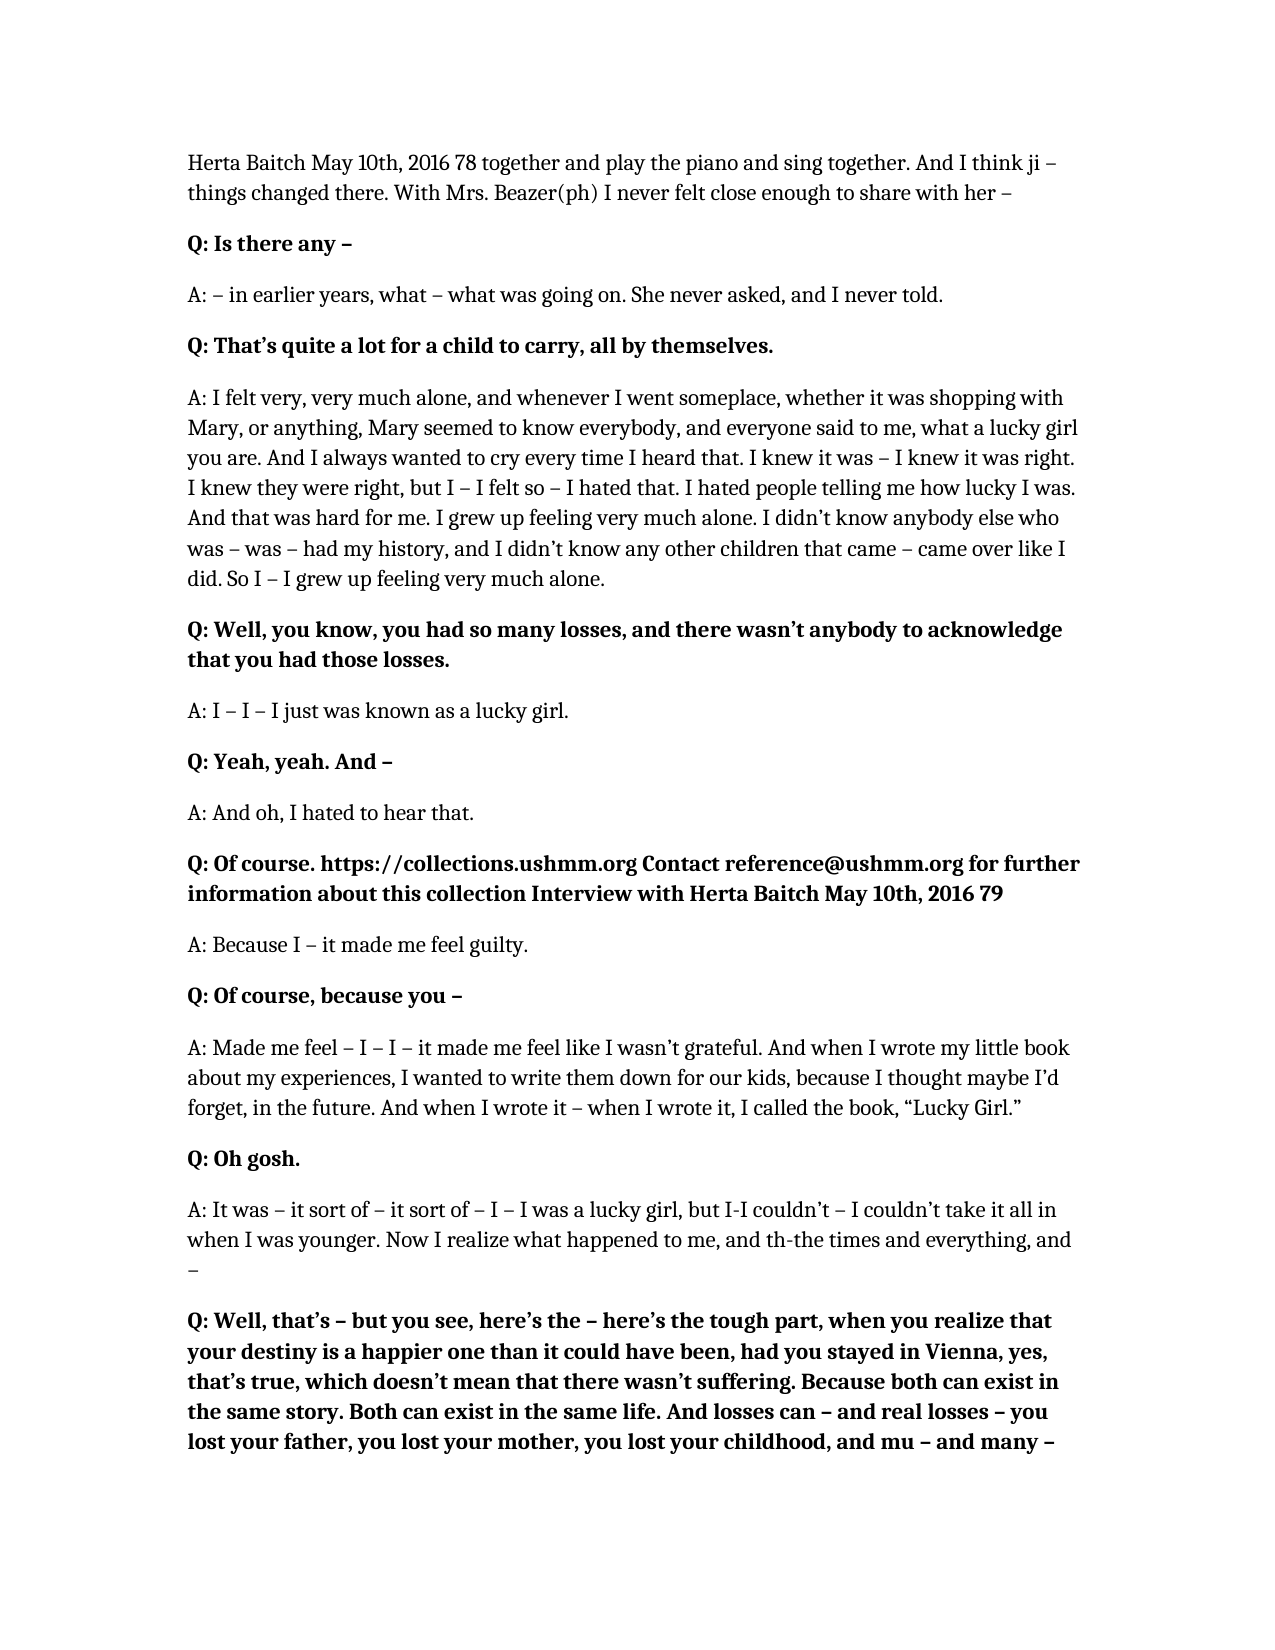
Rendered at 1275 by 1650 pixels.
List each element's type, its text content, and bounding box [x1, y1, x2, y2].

text Q: Oh gosh. [187, 1146, 1087, 1172]
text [187, 150, 1087, 207]
text A: And oh, I hated to hear that. [187, 800, 1087, 826]
text A: I – I – I just was known as a lucky girl. [187, 698, 1087, 724]
text A: It was – it sort of – it sort of – I – I was a lucky girl, but I-I couldn’t – I couldn’t take it all in when I was younger. Now I realize what happened to me, and th-the times and everything, and – [187, 1197, 1087, 1284]
text Q: That’s quite a lot for a child to carry, all by themselves. [187, 333, 1087, 360]
text Q: Well, you know, you had so many losses, and there wasn’t anybody to acknowledge that you had those losses. [187, 617, 1087, 673]
text Q: Of course. https://collections.ushmm.org Contact reference@ushmm.org for further information about this collection Interview with Herta Baitch May 10th, 2016 79 [187, 851, 1087, 908]
text Q: Of course, because you – [187, 983, 1087, 1010]
text Q: Is there any – [187, 231, 1087, 258]
text A: I felt very, very much alone, and whenever I went someplace, whether it was shopping with Mary, or anything, Mary seemed to know everybody, and everyone said to me, what a lucky girl you are. And I always wanted to cry every time I heard that. I knew it was – I knew it was right. I knew they were right, but I – I felt so – I hated that. I hated people telling me how lucky I was. And that was hard for me. I grew up feeling very much alone. I didn’t know anybody else who was – was – had my history, and I didn’t know any other children that came – came over like I did. So I – I grew up feeling very much alone. [187, 384, 1087, 592]
text A: Because I – it made me feel guilty. [187, 932, 1087, 959]
text A: – in earlier years, what – what was going on. She never asked, and I never told. [187, 282, 1087, 309]
text Q: Well, that’s – but you see, here’s the – here’s the tough part, when you realize that your destiny is a happier one than it could have been, had you stayed in Vienna, yes, that’s true, which doesn’t mean that there wasn’t suffering. Because both can exist in the same story. Both can exist in the same life. And losses can – and real losses – you lost your father, you lost your mother, you lost your childhood, and mu – and many – [187, 1308, 1087, 1456]
text Q: Yeah, yeah. And – [187, 749, 1087, 775]
text A: Made me feel – I – I – it made me feel like I wasn’t grateful. And when I wrote my little book about my experiences, I wanted to write them down for our kids, because I thought maybe I’d forget, in the future. And when I wrote it – when I wrote it, I called the book, “Lucky Girl.” [187, 1034, 1087, 1121]
